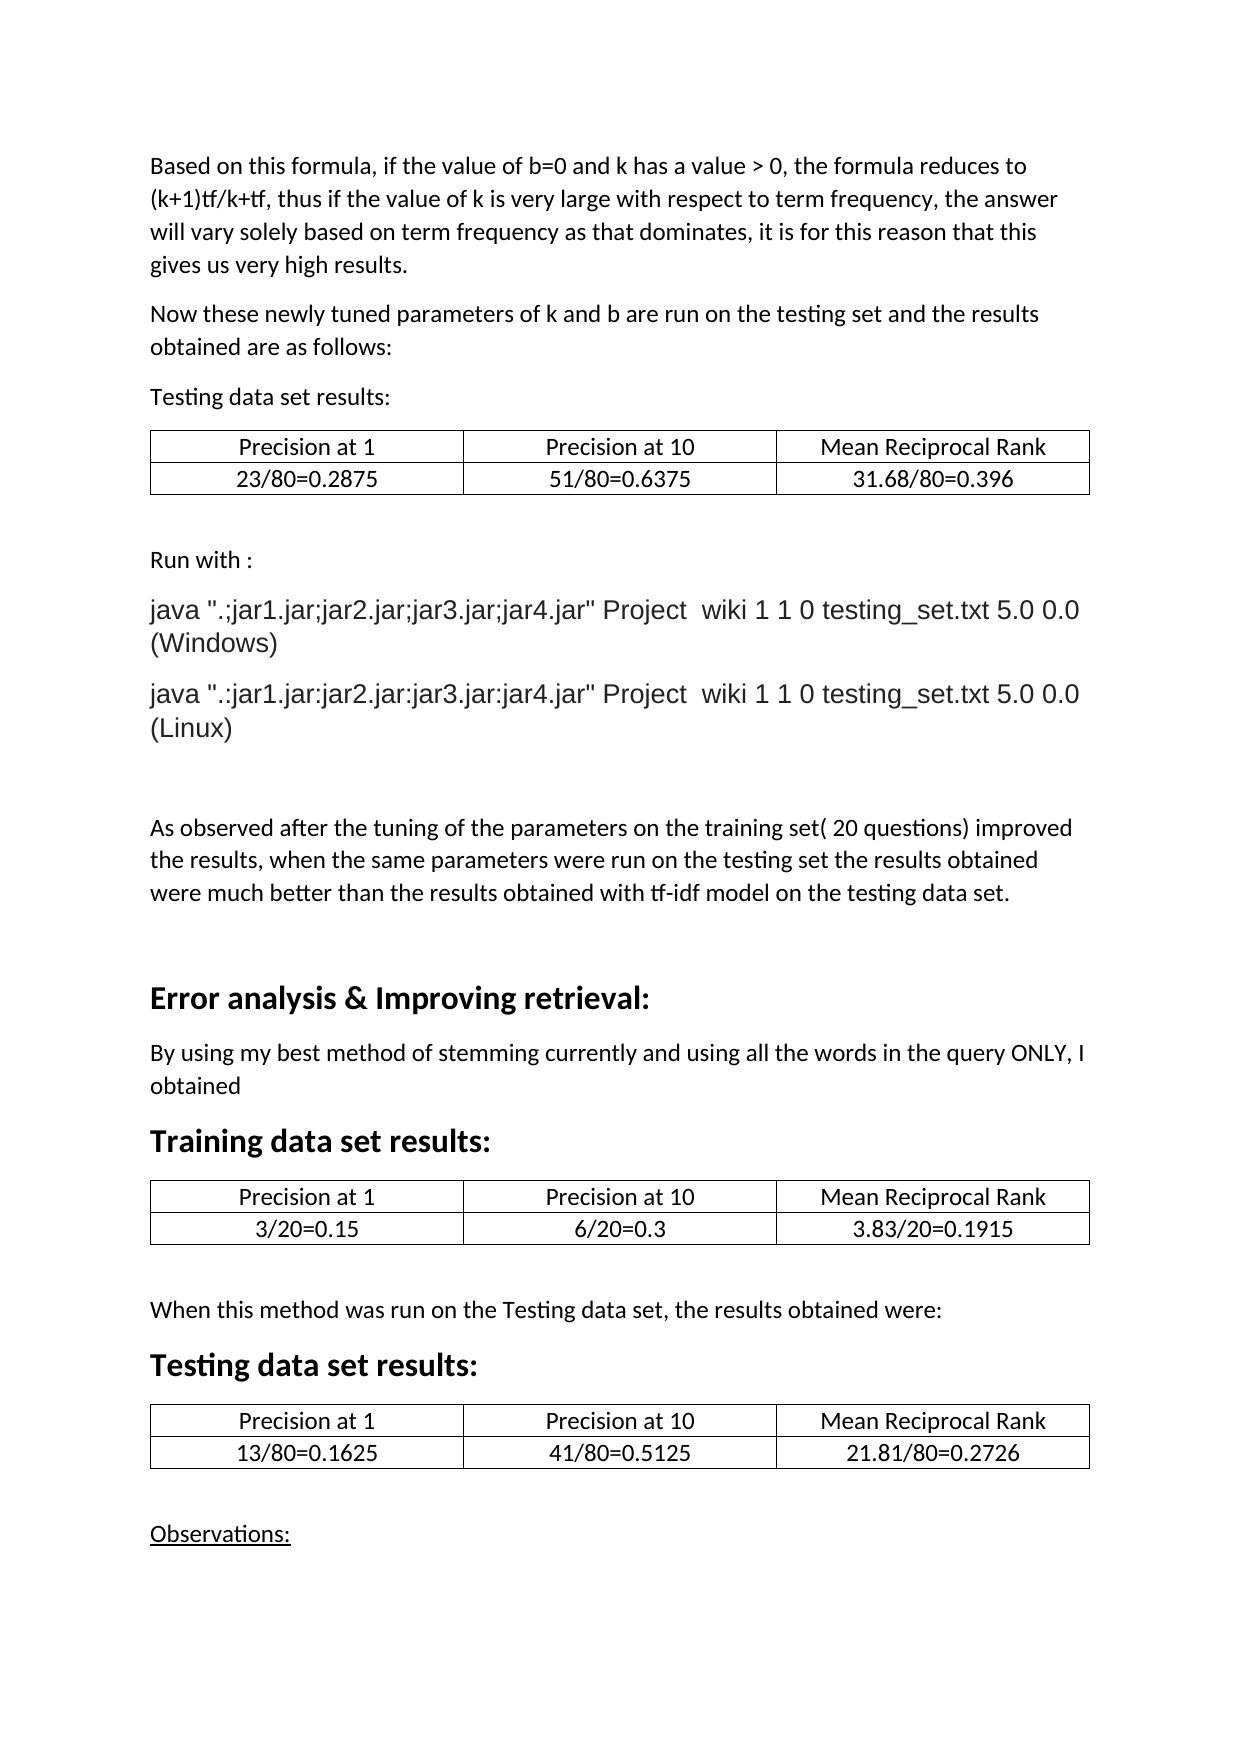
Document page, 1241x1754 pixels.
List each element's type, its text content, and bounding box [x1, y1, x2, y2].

text Based on this formula, if the value of b=0 and k has a value > 0, the formula reduces to (k+1)tf/k+tf, thus if the value of k is very large with respect to term frequency, the answer will vary solely based on term frequency as that dominates, it is for this reason that this gives us very high results. [150, 150, 1090, 279]
table_header Precision at 1 [151, 1405, 463, 1436]
table_cell 23/80=0.2875 [151, 463, 463, 493]
table_cell 13/80=0.1625 [151, 1437, 463, 1467]
text Error analysis & Improving retrieval: [150, 977, 1090, 1017]
table_header Precision at 1 [151, 1181, 463, 1212]
text Testing data set results: [150, 381, 1090, 411]
table_cell 6/20=0.3 [464, 1213, 776, 1243]
text Run with : [150, 544, 1090, 575]
text As observed after the tuning of the parameters on the training set( 20 questions) improved the results, when the same parameters were run on the testing set the results obtained were much better than the results obtained with tf-idf model on the testing data set. [150, 812, 1090, 908]
table_header Mean Reciprocal Rank [777, 1405, 1089, 1436]
table_cell 51/80=0.6375 [464, 463, 776, 493]
table_cell 21.81/80=0.2726 [777, 1437, 1089, 1467]
table_cell 3.83/20=0.1915 [777, 1213, 1089, 1243]
table_cell 31.68/80=0.396 [777, 463, 1089, 493]
text java ".;jar1.jar;jar2.jar;jar3.jar;jar4.jar" Project wiki 1 1 0 testing_set.txt 5.0 0.0 (Windows) [150, 594, 1090, 659]
text By using my best method of stemming currently and using all the words in the query ONLY, I obtained [150, 1037, 1090, 1101]
table_cell 41/80=0.5125 [464, 1437, 776, 1467]
table_header Mean Reciprocal Rank [777, 1181, 1089, 1212]
table_header Precision at 10 [464, 1405, 776, 1436]
text When this method was run on the Testing data set, the results obtained were: [150, 1294, 1090, 1325]
table_cell 3/20=0.15 [151, 1213, 463, 1243]
text Testing data set results: [150, 1344, 1090, 1384]
text Training data set results: [150, 1120, 1090, 1161]
table_header Precision at 10 [464, 1181, 776, 1212]
text Observations: [150, 1518, 1090, 1549]
text java ".:jar1.jar:jar2.jar:jar3.jar:jar4.jar" Project wiki 1 1 0 testing_set.txt 5.0 0.0 (Linux) [150, 678, 1090, 743]
table_header Precision at 1 [151, 431, 463, 462]
table_header Precision at 10 [464, 431, 776, 462]
text Now these newly tuned parameters of k and b are run on the testing set and the results obtained are as follows: [150, 298, 1090, 362]
table_header Mean Reciprocal Rank [777, 431, 1089, 462]
